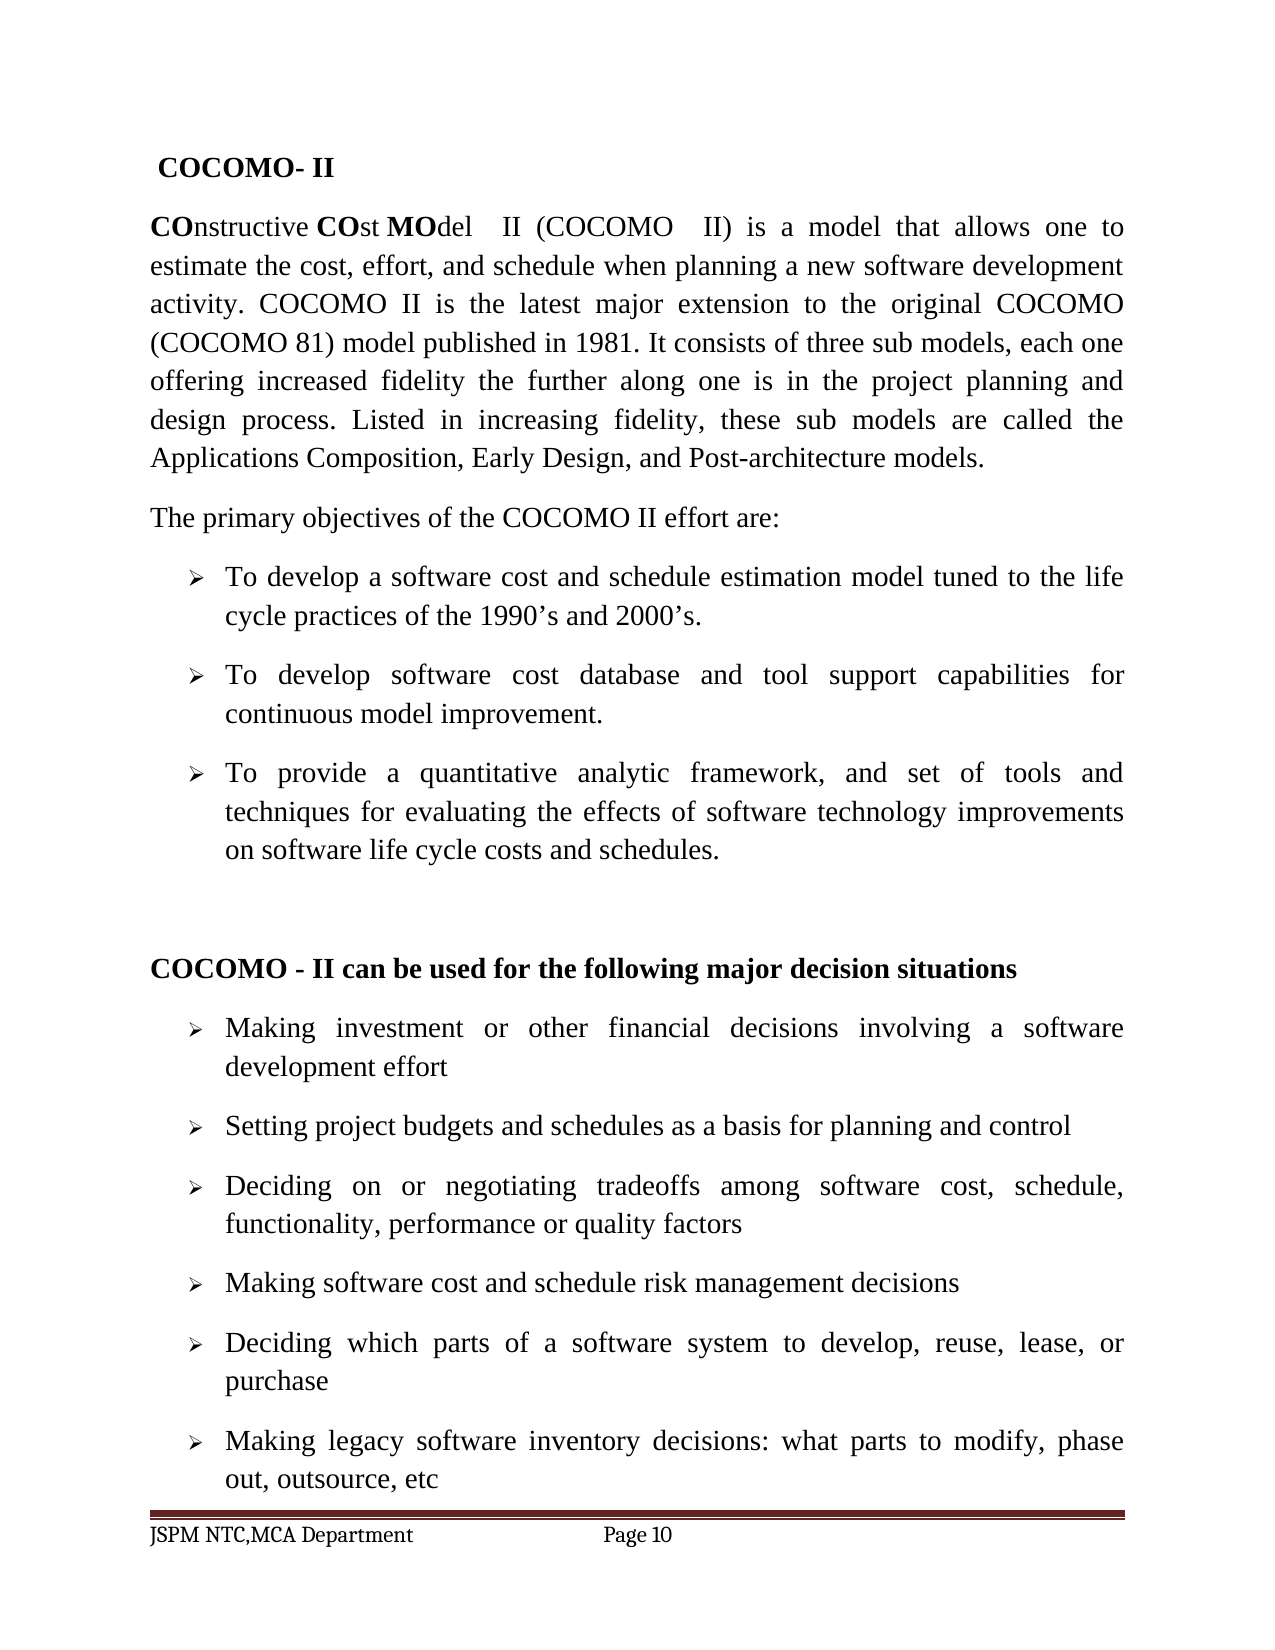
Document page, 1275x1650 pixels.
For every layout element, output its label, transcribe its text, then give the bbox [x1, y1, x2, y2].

list To develop a software cost and schedule estimation model tuned to the life cycle practices of the 1990’s and 2000’s. [187, 559, 1125, 631]
list Deciding which parts of a software system to develop, reuse, lease, or purchase [187, 1325, 1125, 1397]
text COnstructive COst MOdel II (COCOMO II) is a model that allows one to estimate the cost, effort, and schedule when planning a new software development activity. COCOMO II is the latest major extension to the original COCOMO (COCOMO 81) model published in 1981. It consists of three sub models, each one offering increased fidelity the further along one is in the project planning and design process. Listed in increasing fidelity, these sub models are called the Applications Composition, Early Design, and Post-architecture models. [150, 209, 1125, 474]
text COCOMO - II can be used for the following major decision situations [150, 951, 1125, 984]
list Setting project budgets and schedules as a basis for planning and control [187, 1108, 1125, 1142]
text COCOMO- II [150, 150, 1125, 183]
list Making legacy software inventory decisions: what parts to modify, phase out, outsource, etc [187, 1423, 1125, 1495]
list To develop software cost database and tool support capabilities for continuous model improvement. [187, 657, 1125, 729]
list To provide a quantitative analytic framework, and set of tools and techniques for evaluating the effects of software technology improvements on software life cycle costs and schedules. [187, 755, 1125, 866]
text The primary objectives of the COCOMO II effort are: [150, 500, 1125, 533]
list Deciding on or negotiating tradeoffs among software cost, schedule, functionality, performance or quality factors [187, 1168, 1125, 1240]
list Making investment or other financial decisions involving a software development effort [187, 1010, 1125, 1082]
list Making software cost and schedule risk management decisions [187, 1266, 1125, 1299]
